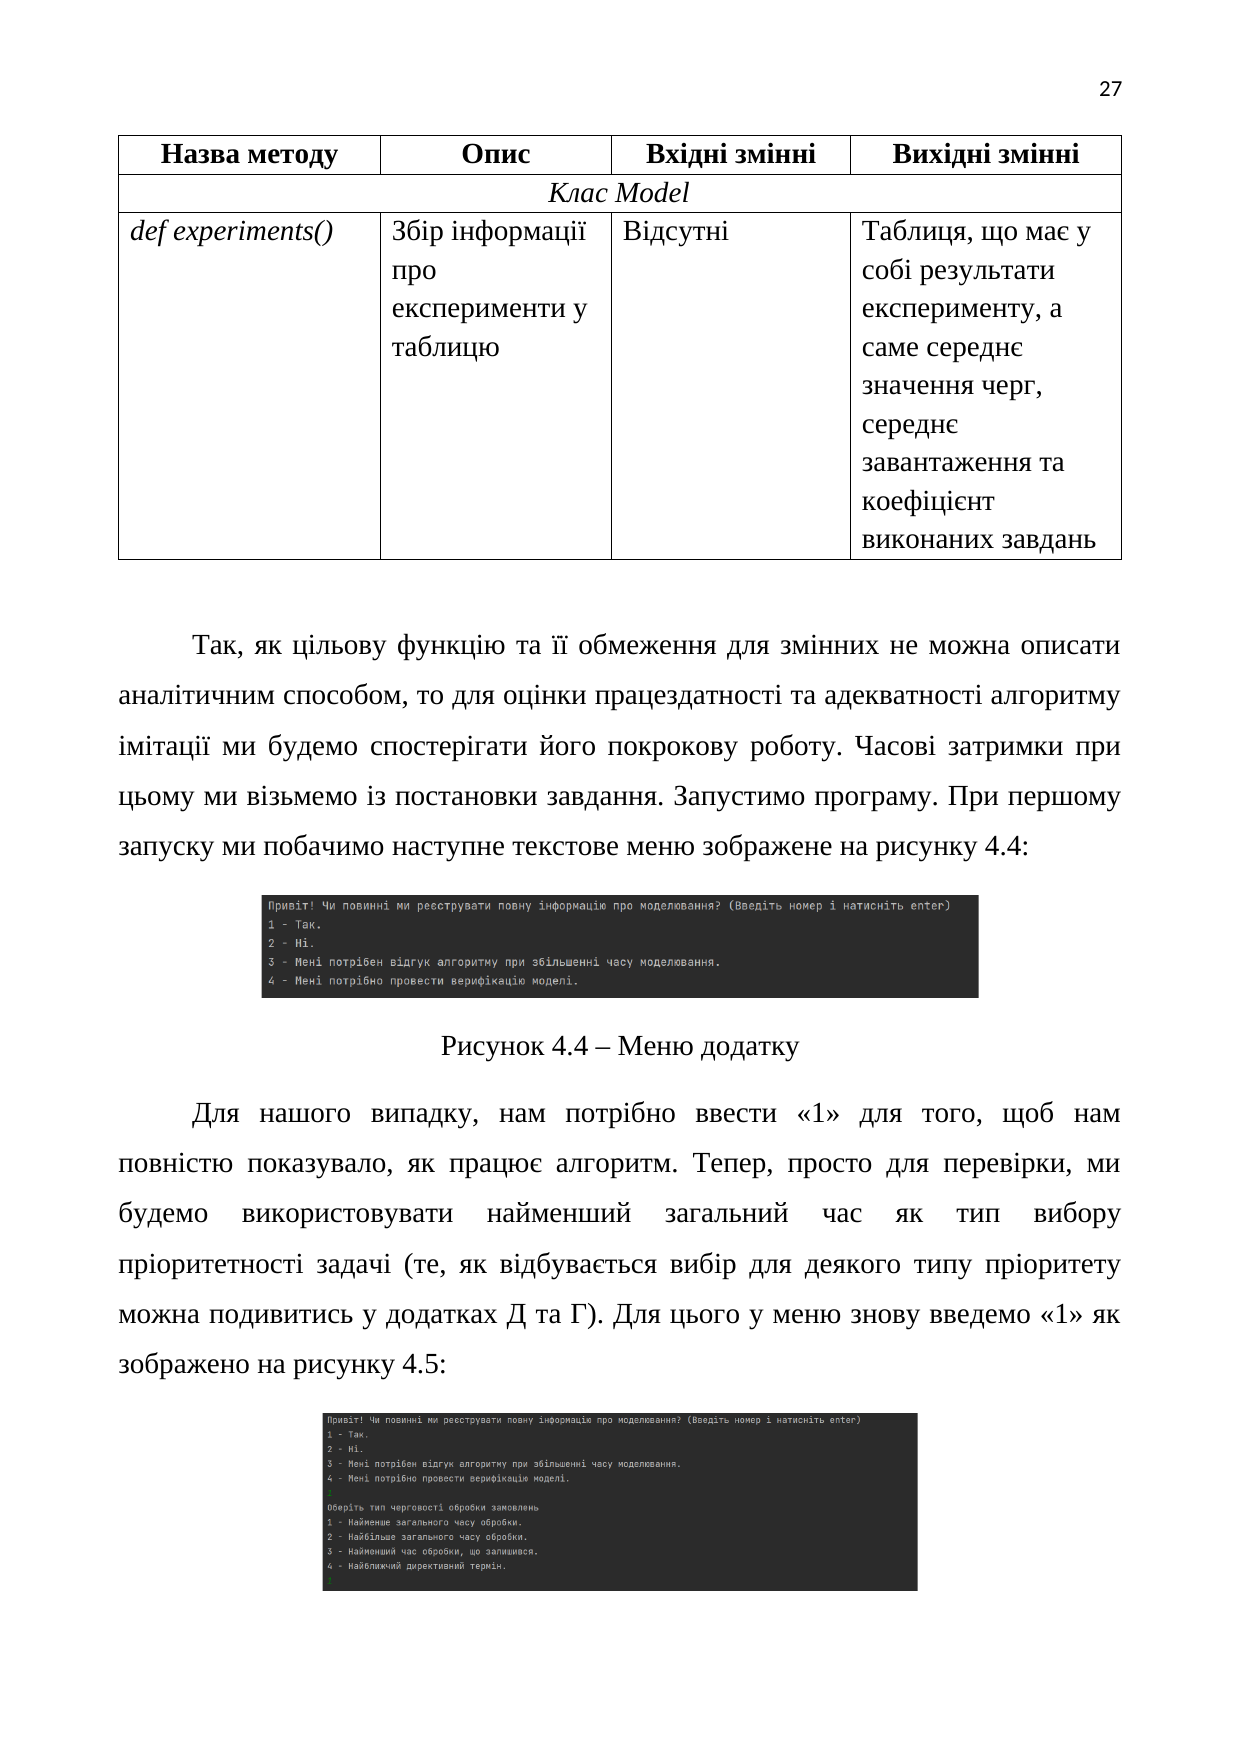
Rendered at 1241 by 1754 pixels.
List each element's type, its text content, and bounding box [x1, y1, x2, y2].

table_cell def experiments() [119, 213, 380, 559]
table_header Вхідні змінні [612, 136, 850, 174]
table_cell Клас Model [119, 175, 1121, 212]
table_header Опис [381, 136, 611, 174]
text Рисунок 4.4 – Меню додатку [118, 1028, 1122, 1061]
picture [261, 895, 979, 998]
table_header Назва методу [119, 136, 380, 174]
table_cell Таблиця, що має у собі результати експерименту, а саме середнє значення черг, середнє завантаження та коефіцієнт виконаних завдань [851, 213, 1121, 559]
table_cell Збір інформації про експерименти у таблицю [381, 213, 611, 559]
table_cell Відсутні [612, 213, 850, 559]
picture [322, 1413, 918, 1591]
text Для нашого випадку, нам потрібно ввести «1» для того, щоб нам повністю показувало, як працює алгоритм. Тепер, просто для перевірки, ми будемо використовувати найменший загальний час як тип вибору пріоритетності задачі (те, як відбувається вибір для деякого типу пріоритету можна подивитись у додатках Д та Г). Для цього у меню знову введемо «1» як зображено на рисунку 4.5: [118, 1095, 1122, 1380]
text Так, як цільову функцію та її обмеження для змінних не можна описати аналітичним способом, то для оцінки працездатності та адекватності алгоритму імітації ми будемо спостерігати його покрокову роботу. Часові затримки при цьому ми візьмемо із постановки завдання. Запустимо програму. При першому запуску ми побачимо наступне текстове меню зображене на рисунку 4.4: [118, 627, 1122, 862]
table_header Вихідні змінні [851, 136, 1121, 174]
